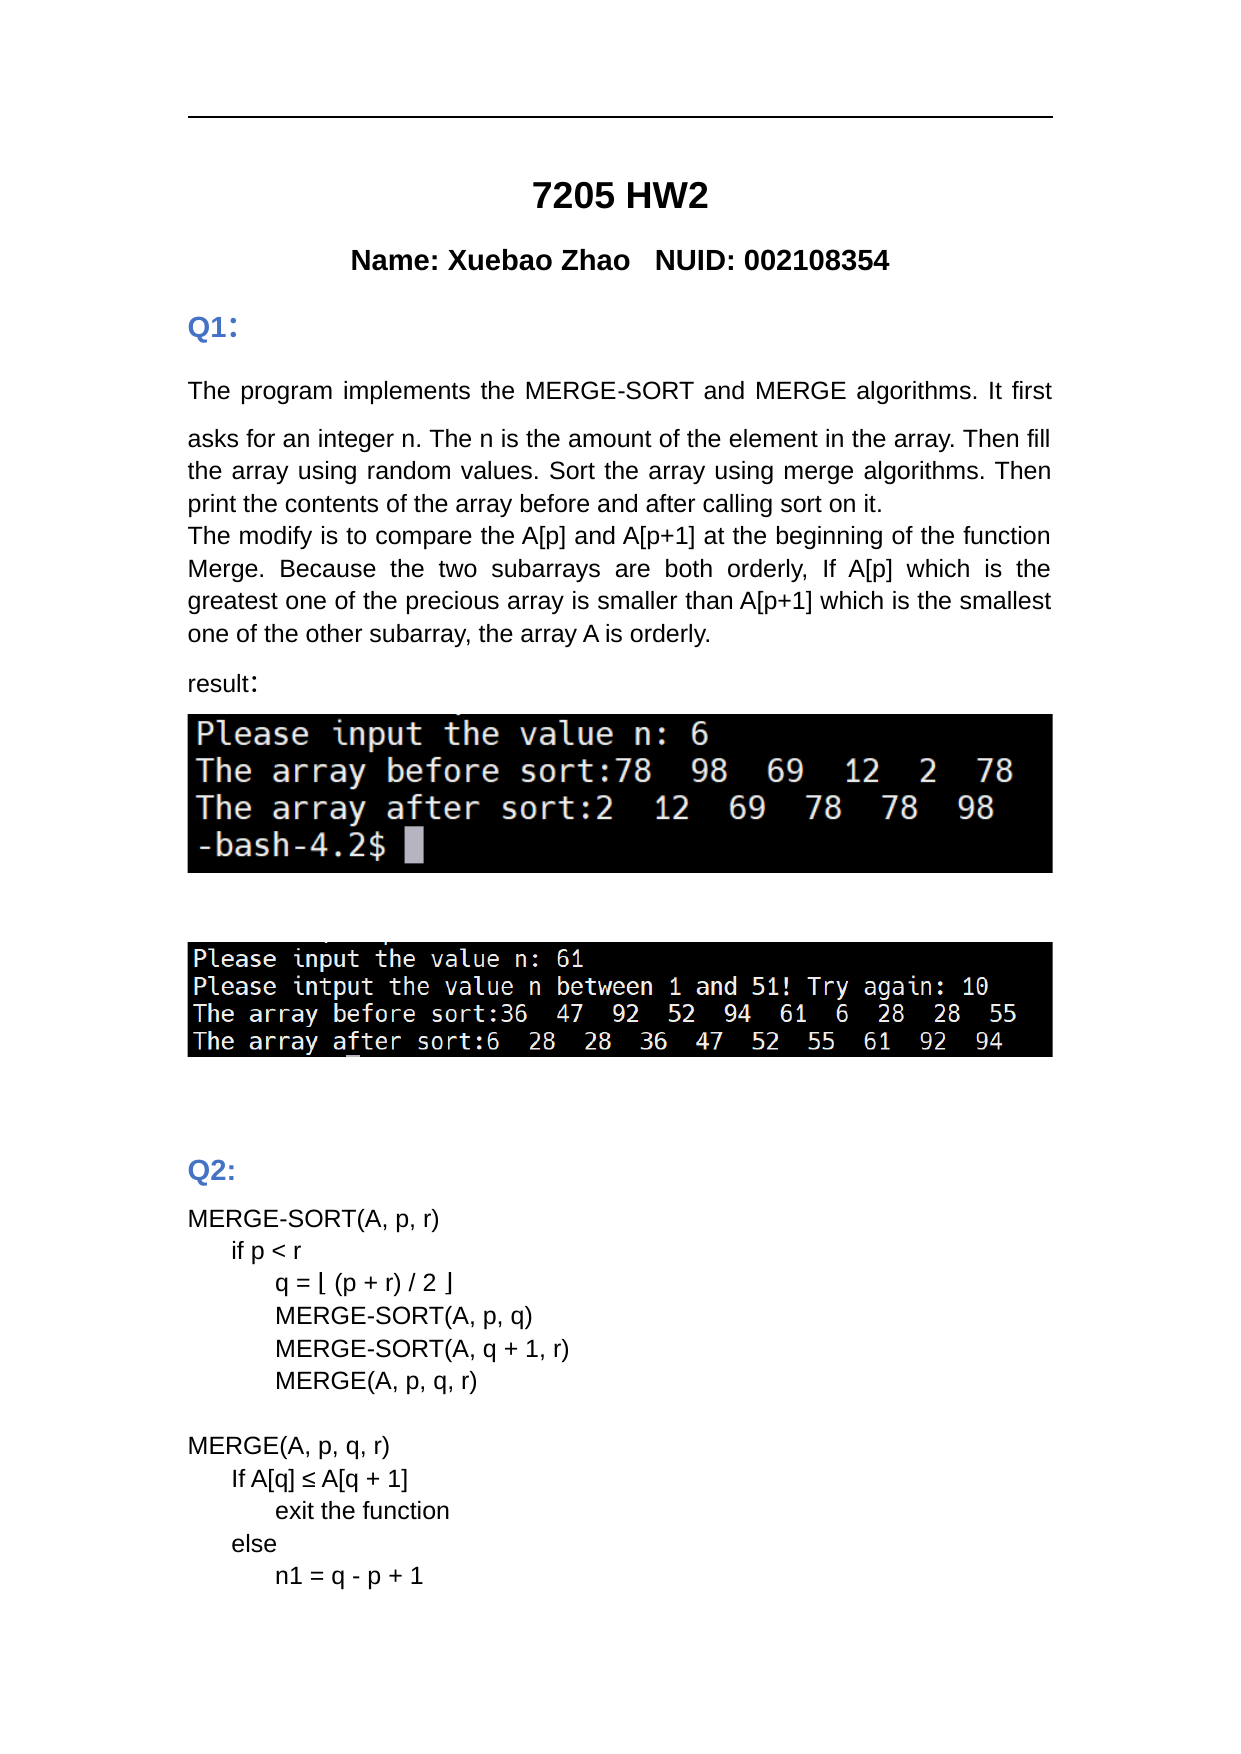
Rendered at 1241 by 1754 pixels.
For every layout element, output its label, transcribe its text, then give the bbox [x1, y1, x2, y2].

text Q2: [187, 1137, 1053, 1202]
text q = ⌊ (p + r) / 2 ⌋ [187, 1267, 1053, 1299]
text MERGE-SORT(A, p, q) [187, 1299, 1053, 1332]
picture [187, 942, 1053, 1057]
picture [187, 714, 1053, 873]
text The modify is to compare the A[p] and A[p+1] at the beginning of the function Merge. Because the two subarrays are both orderly, If A[p] which is the greatest one of the precious array is smaller than A[p+1] which is the smallest one of the other subarray, the array A is orderly. [187, 519, 1053, 649]
text exit the function [187, 1494, 1053, 1527]
text if p < r [187, 1234, 1053, 1267]
text MERGE-SORT(A, q + 1, r) [187, 1332, 1053, 1364]
text MERGE-SORT(A, p, r) [187, 1202, 1053, 1234]
text n1 = q - p + 1 [187, 1559, 1053, 1592]
text 7205 HW2 [187, 162, 1053, 227]
text Name: Xuebao Zhao NUID: 002108354 [187, 227, 1053, 292]
text MERGE(A, p, q, r) [187, 1429, 1053, 1462]
text MERGE(A, p, q, r) [187, 1364, 1053, 1397]
text else [187, 1527, 1053, 1559]
text If A[q] ≤ A[q + 1] [187, 1462, 1053, 1494]
text Q1： The program implements the MERGE-SORT and MERGE algorithms. It first asks for an integer n. The n is the amount of the element in the array. Then fill the array using random values. Sort the array using merge algorithms. Then print the contents of the array before and after calling sort on it. [187, 292, 1053, 519]
text result： [187, 649, 1053, 714]
